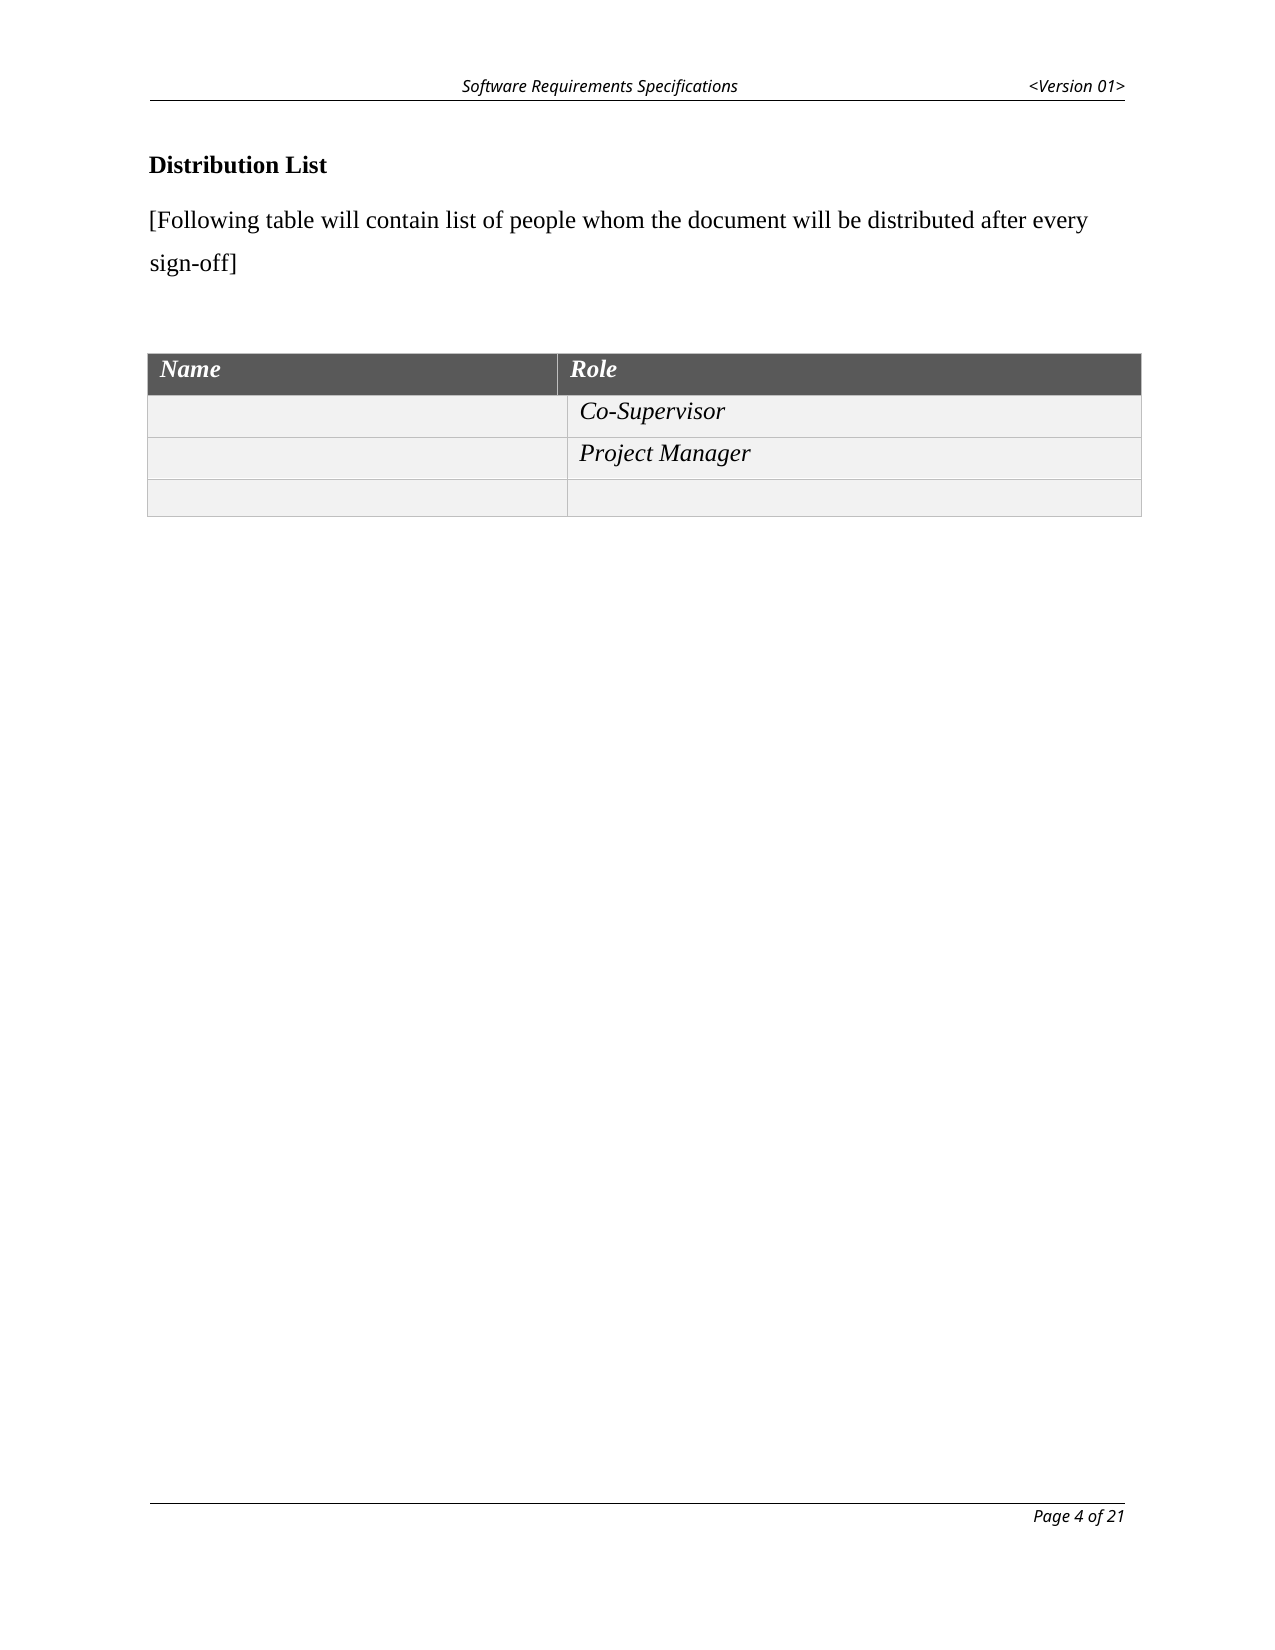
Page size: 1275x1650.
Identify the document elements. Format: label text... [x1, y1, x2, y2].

table_header Name [148, 354, 557, 395]
table_cell [148, 480, 567, 516]
table_cell [148, 438, 567, 478]
text [Following table will contain list of people whom the document will be distributed after every sign-off] [148, 205, 1126, 277]
table_header Role [558, 354, 1141, 395]
table_cell Project Manager [568, 438, 1141, 478]
text Distribution List [148, 150, 1127, 179]
table_cell [148, 396, 567, 437]
table_cell [568, 480, 1141, 516]
table_cell Co-Supervisor [568, 396, 1141, 437]
